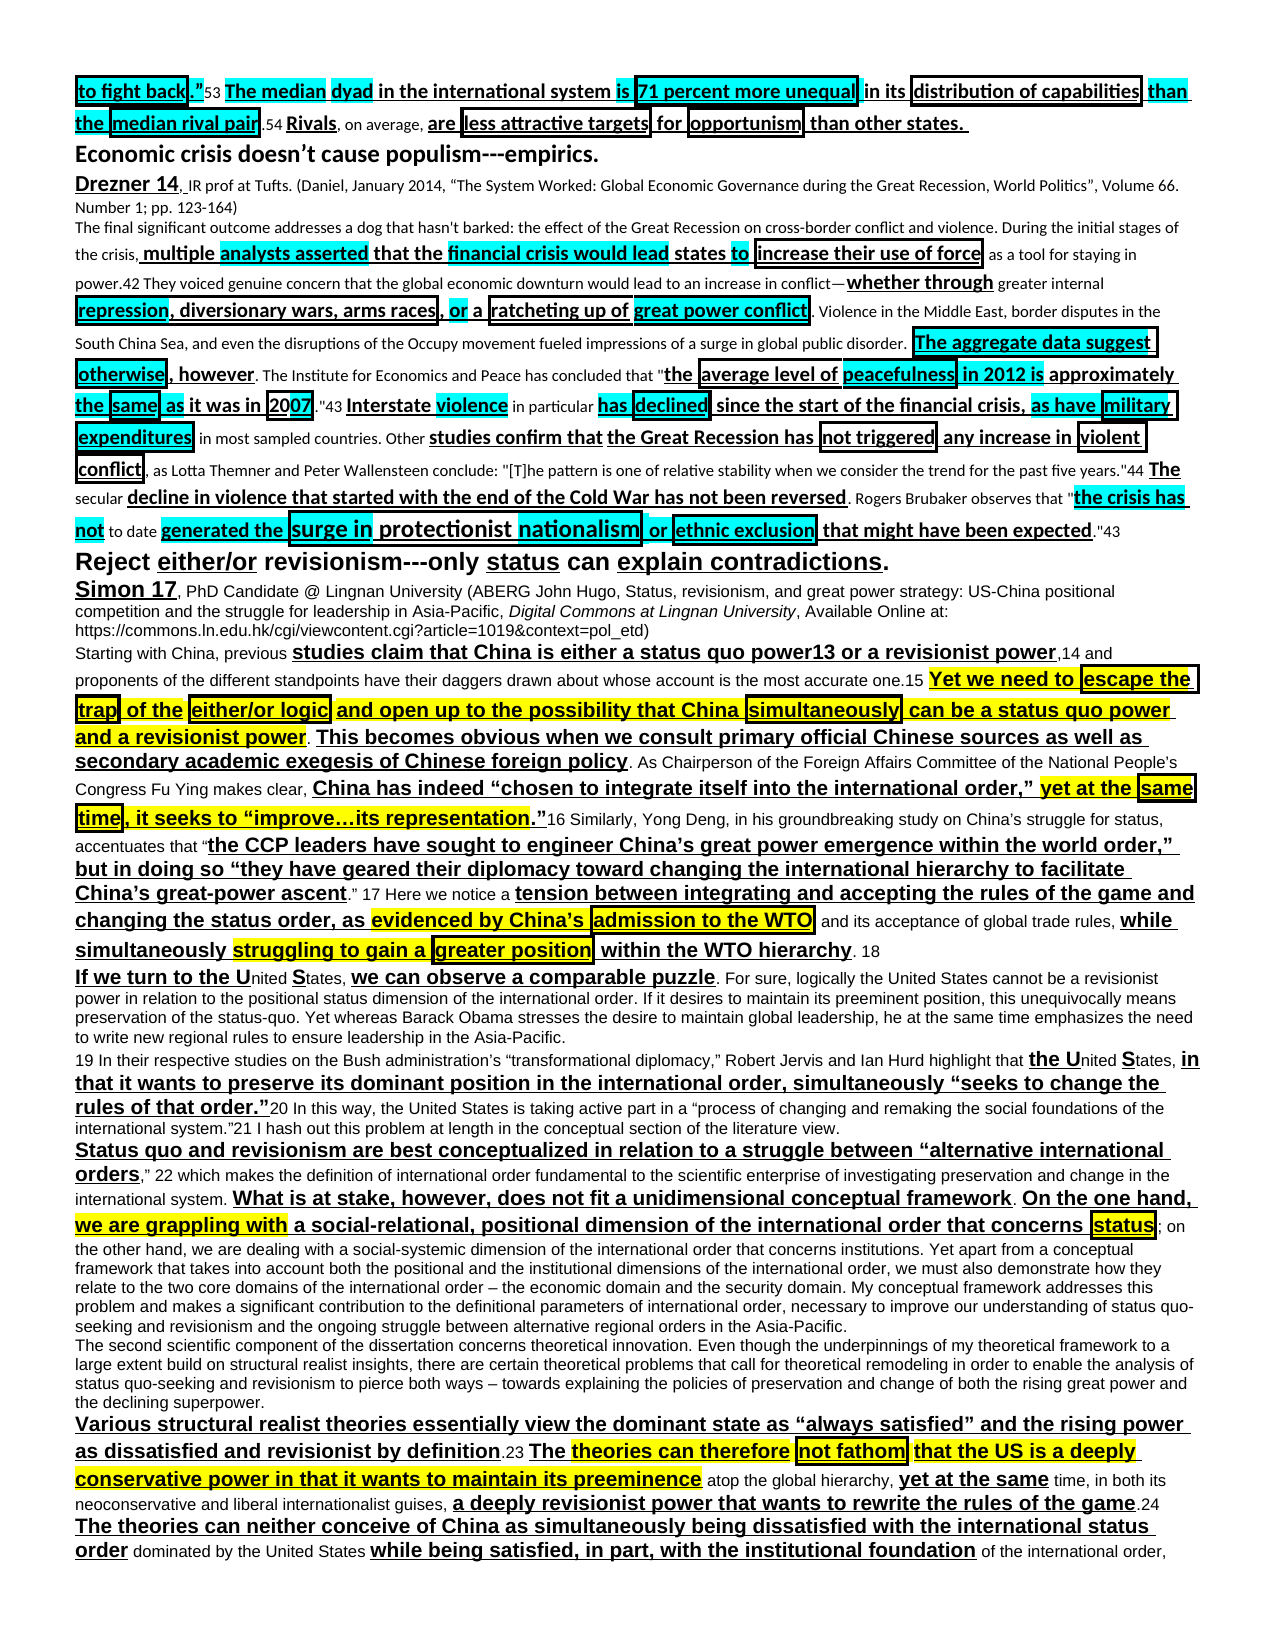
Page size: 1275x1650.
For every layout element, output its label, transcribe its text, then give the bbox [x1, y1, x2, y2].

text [75, 1412, 1200, 1562]
text Drezner 14, IR prof at Tufts. (Daniel, January 2014, “The System Worked: Global Economic Governance during the Great Recession, World Politics”, Volume 66. Number 1; pp. 123-164) [75, 169, 1200, 217]
text Starting with China, previous studies claim that China is either a status quo power13 or a revisionist power,14 and proponents of the different standpoints have their daggers drawn about whose account is the most accurate one.15 Yet we need to escape the trap of the either/or logic and open up to the possibility that China simultaneously can be a status quo power and a revisionist power. This becomes obvious when we consult primary official Chinese sources as well as secondary academic exegesis of Chinese foreign policy. As Chairperson of the Foreign Affairs Committee of the National People’s Congress Fu Ying makes clear, China has indeed “chosen to integrate itself into the international order,” yet at the same time, it seeks to “improve…its representation.”16 Similarly, Yong Deng, in his groundbreaking study on China’s struggle for status, accentuates that “the CCP leaders have sought to engineer China’s great power emergence within the world order,” but in doing so “they have geared their diplomacy toward changing the international hierarchy to facilitate China’s great-power ascent.” 17 Here we notice a tension between integrating and accepting the rules of the game and changing the status order, as evidenced by China’s admission to the WTO and its acceptance of global trade rules, while simultaneously struggling to gain a greater position within the WTO hierarchy. 18 [75, 640, 1200, 965]
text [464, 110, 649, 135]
text Simon 17, PhD Candidate @ Lingnan University (ABERG John Hugo, Status, revisionism, and great power strategy: US-China positional competition and the struggle for leadership in Asia-Pacific, Digital Commons at Lingnan University, Available Online at: https://commons.ln.edu.hk/cgi/viewcontent.cgi?article=1019&context=pol_etd) [75, 576, 1200, 640]
text 19 In their respective studies on the Bush administration’s “transformational diplomacy,” Robert Jervis and Ian Hurd highlight that the United States, in that it wants to preserve its dominant position in the international order, simultaneously “seeks to change the rules of that order.”20 In this way, the United States is taking active part in a “process of changing and remaking the social foundations of the international system.”21 I hash out this problem at length in the conceptual section of the literature view. [75, 1047, 1200, 1138]
text Status quo and revisionism are best conceptualized in relation to a struggle between “alternative international orders,” 22 which makes the definition of international order fundamental to the scientific enterprise of investigating preservation and change in the international system. What is at stake, however, does not fit a unidimensional conceptual framework. On the one hand, we are grappling with a social-relational, positional dimension of the international order that concerns status; on the other hand, we are dealing with a social-systemic dimension of the international order that concerns institutions. Yet apart from a conceptual framework that takes into account both the positional and the institutional dimensions of the international order, we must also demonstrate how they relate to the two core domains of the international order – the economic domain and the security domain. My conceptual framework addresses this problem and makes a significant contribution to the definitional parameters of international order, necessary to improve our understanding of status quo-seeking and revisionism and the ongoing struggle between alternative regional orders in the Asia-Pacific. [75, 1138, 1200, 1336]
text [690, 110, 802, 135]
text The second scientific component of the dissertation concerns theoretical innovation. Even though the underpinnings of my theoretical framework to a large extent build on structural realist insights, there are certain theoretical problems that call for theoretical remodeling in order to enable the analysis of status quo-seeking and revisionism to pierce both ways – towards explaining the policies of preservation and change of both the rising great power and the declining superpower. [75, 1336, 1200, 1412]
text The final significant outcome addresses a dog that hasn't barked: the effect of the Great Recession on cross-border conflict and violence. During the initial stages of the crisis, multiple analysts asserted that the financial crisis would lead states to increase their use of force as a tool for staying in power.42 They voiced genuine concern that the global economic downturn would lead to an increase in conflict—whether through greater internal repression, diversionary wars, arms races, or a ratcheting up of great power conflict. Violence in the Middle East, border disputes in the South China Sea, and even the disruptions of the Occupy movement fueled impressions of a surge in global public disorder. The aggregate data suggest otherwise, however. The Institute for Economics and Peace has concluded that "the average level of peacefulness in 2012 is approximately the same as it was in 2007."43 Interstate violence in particular has declined since the start of the financial crisis, as have military expenditures in most sampled countries. Other studies confirm that the Great Recession has not triggered any increase in violent conflict, as Lotta Themner and Peter Wallensteen conclude: "[T]he pattern is one of relative stability when we consider the trend for the past five years."44 The secular decline in violence that started with the end of the Cold War has not been reversed. Rogers Brubaker observes that "the crisis has not to date generated the surge in protectionist nationalism or ethnic exclusion that might have been expected."43 [75, 217, 1200, 547]
text If we turn to the United States, we can observe a comparable puzzle. For sure, logically the United States cannot be a revisionist power in relation to the positional status dimension of the international order. If it desires to maintain its preeminent position, this unequivocally means preservation of the status-quo. Yet whereas Barack Obama stresses the desire to maintain global leadership, he at the same time emphasizes the need to write new regional rules to ensure leadership in the Asia-Pacific. [75, 965, 1200, 1047]
subtitle Reject either/or revisionism---only status can explain contradictions. [75, 547, 1200, 576]
subtitle Economic crisis doesn’t cause populism---empirics. [75, 138, 1200, 169]
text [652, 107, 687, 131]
